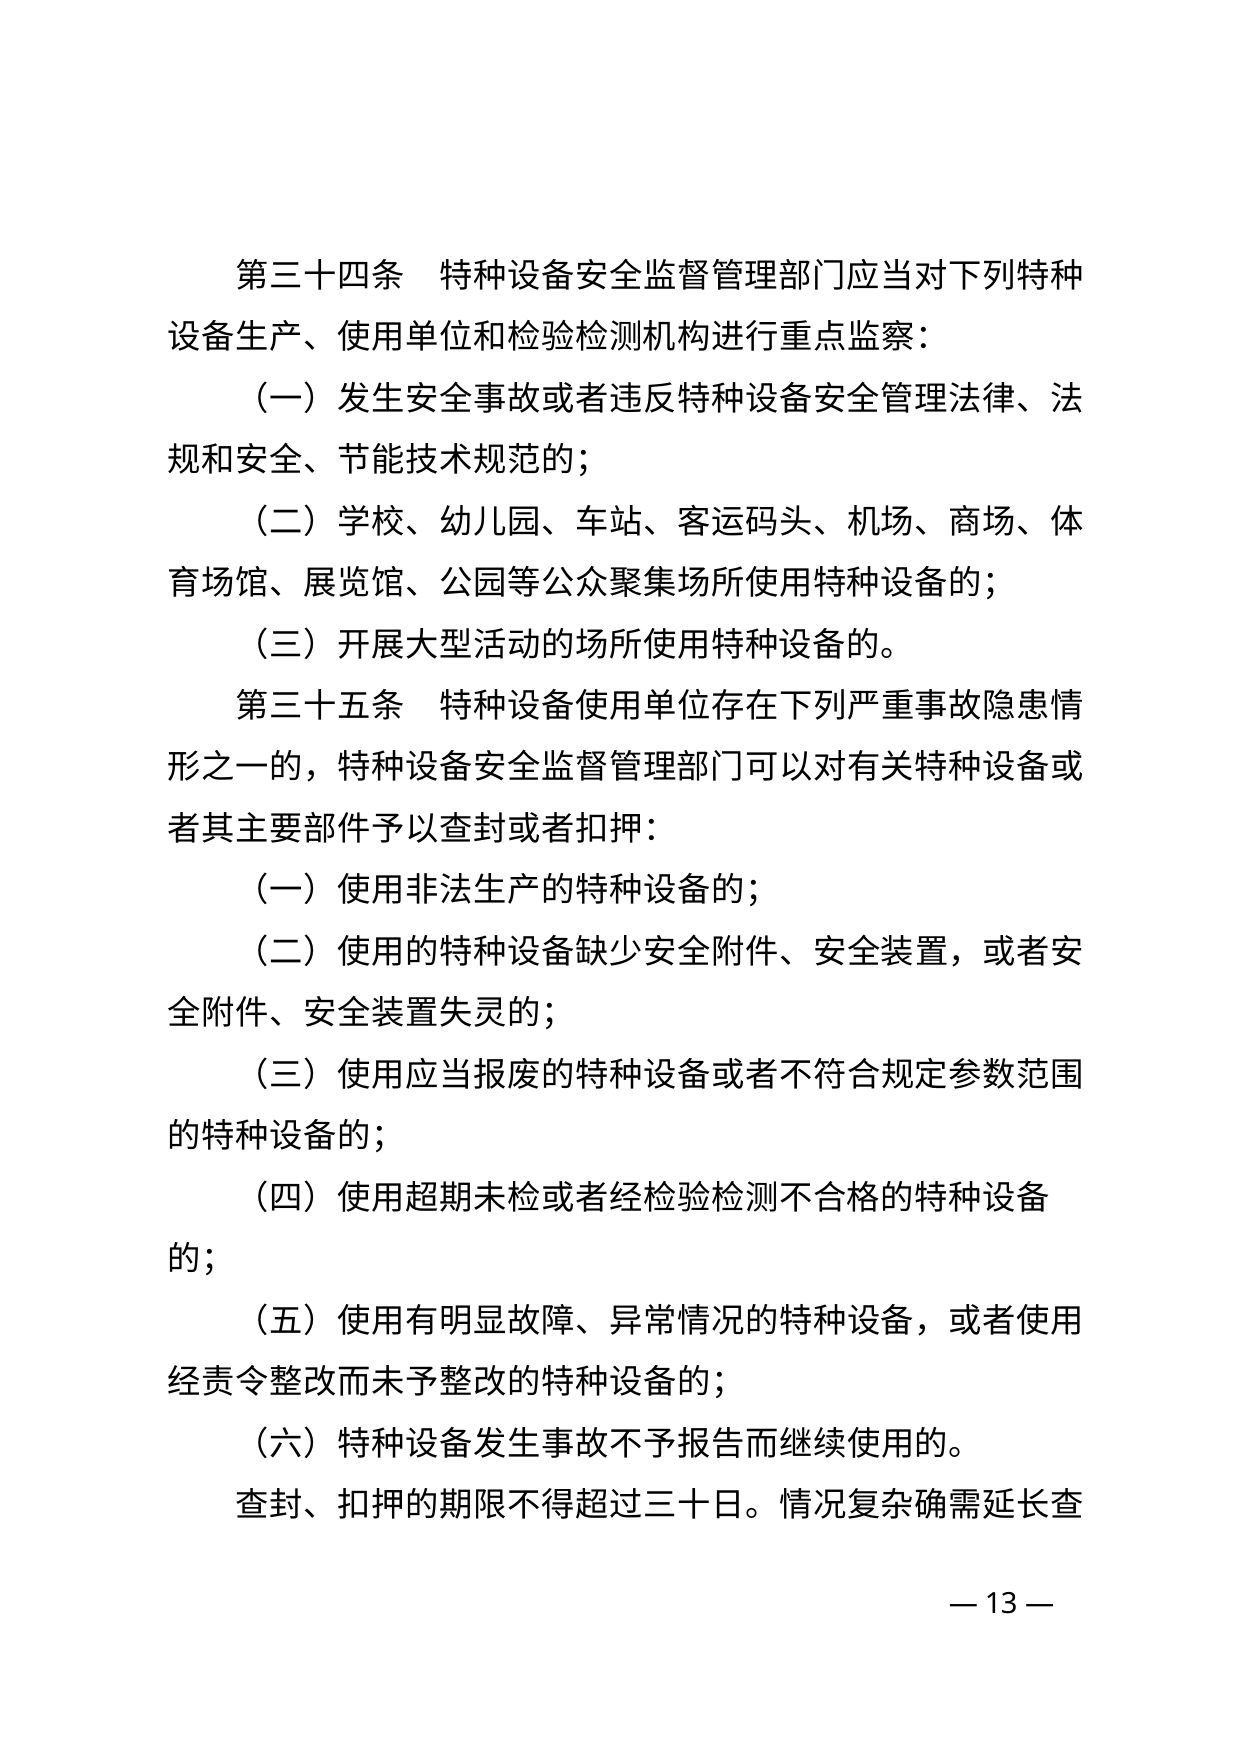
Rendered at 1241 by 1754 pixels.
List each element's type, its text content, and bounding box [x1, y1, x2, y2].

text （五）使用有明显故障、异常情况的特种设备，或者使用经责令整改而未予整改的特种设备的； [168, 1287, 1084, 1410]
text （三）使用应当报废的特种设备或者不符合规定参数范围的特种设备的； [168, 1041, 1084, 1164]
text （一）发生安全事故或者违反特种设备安全管理法律、法规和安全、节能技术规范的； [168, 365, 1084, 488]
text （二）学校、幼儿园、车站、客运码头、机场、商场、体育场馆、展览馆、公园等公众聚集场所使用特种设备的； [168, 488, 1084, 611]
text （四）使用超期未检或者经检验检测不合格的特种设备的； [168, 1164, 1084, 1287]
text 第三十五条 特种设备使用单位存在下列严重事故隐患情形之一的，特种设备安全监督管理部门可以对有关特种设备或者其主要部件予以查封或者扣押： [168, 672, 1084, 857]
text （一）使用非法生产的特种设备的； [168, 857, 1084, 918]
text （六）特种设备发生事故不予报告而继续使用的。 [168, 1410, 1084, 1471]
text （三）开展大型活动的场所使用特种设备的。 [168, 611, 1084, 672]
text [168, 1471, 1084, 1533]
text 第三十四条 特种设备安全监督管理部门应当对下列特种设备生产、使用单位和检验检测机构进行重点监察： [168, 242, 1084, 365]
text （二）使用的特种设备缺少安全附件、安全装置，或者安全附件、安全装置失灵的； [168, 918, 1084, 1041]
